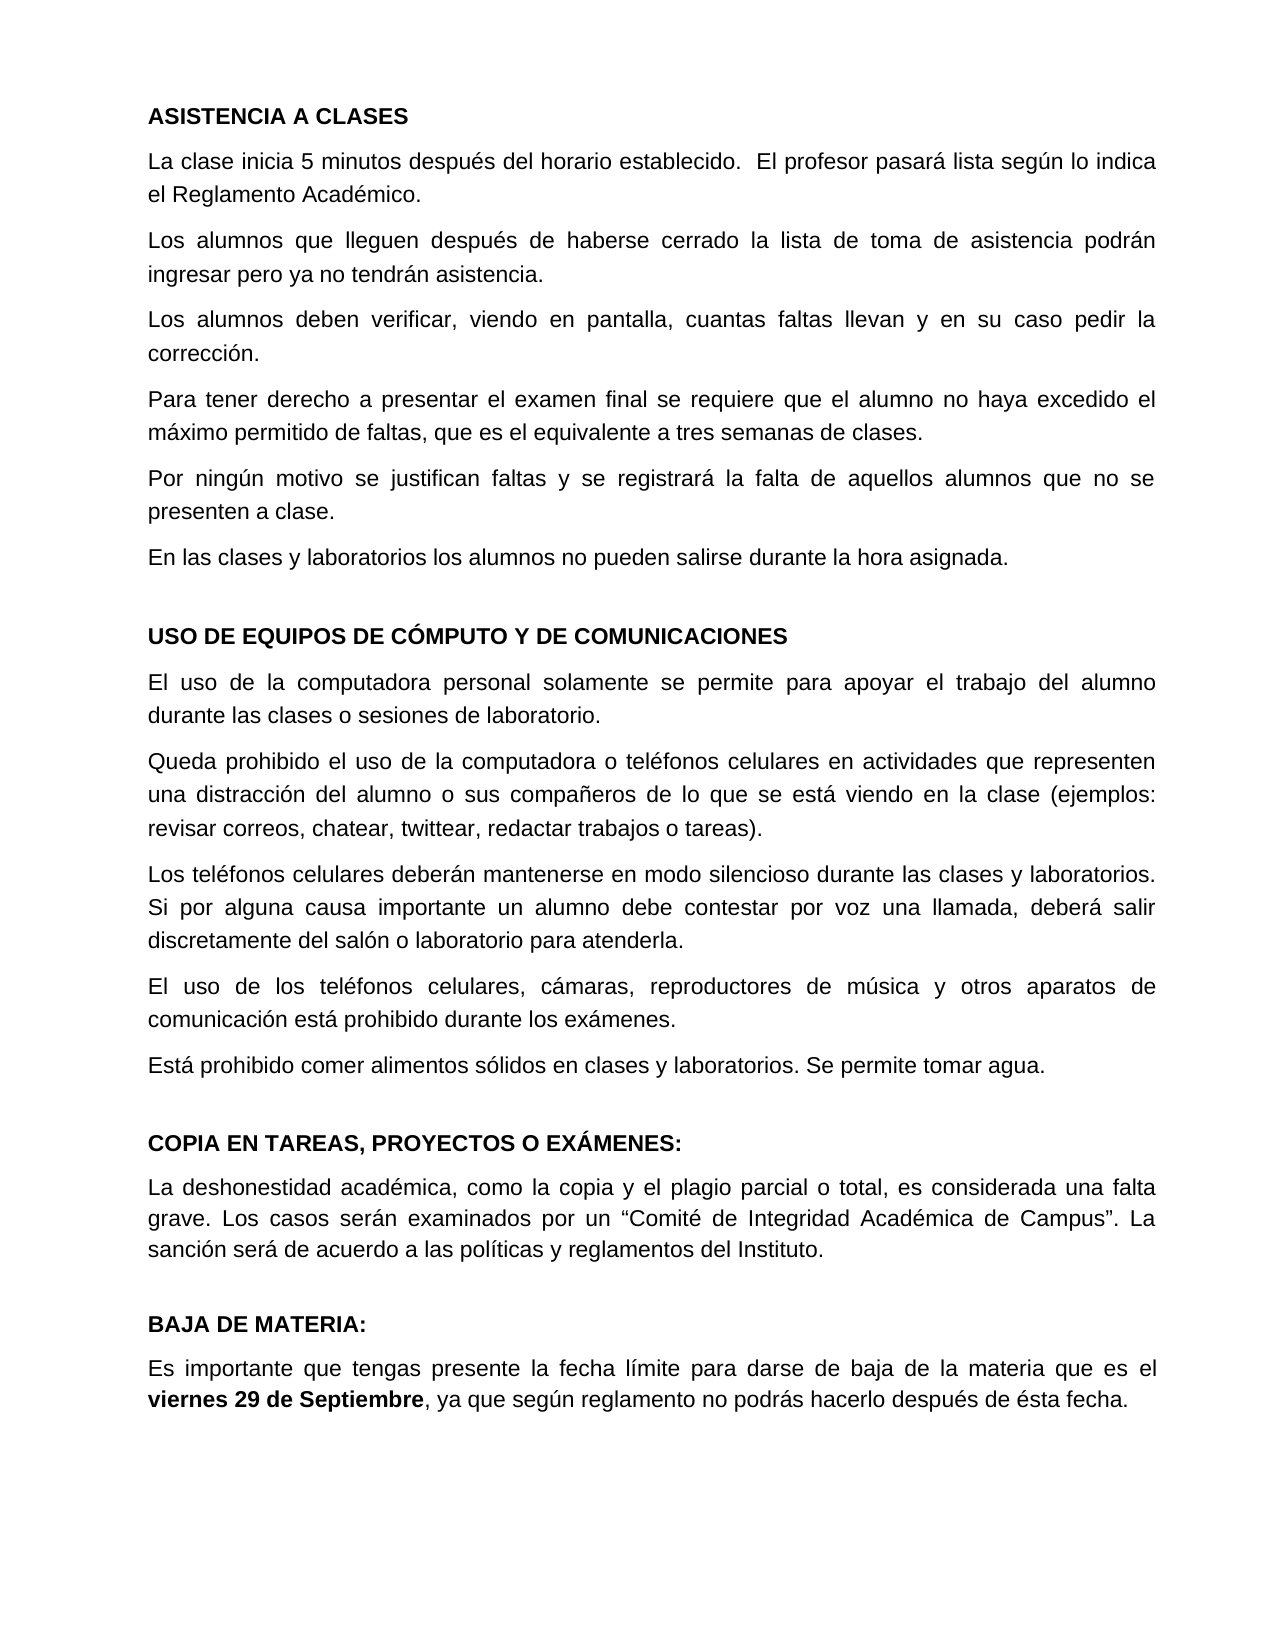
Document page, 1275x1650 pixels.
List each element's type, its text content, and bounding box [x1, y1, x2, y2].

text El uso de la computadora personal solamente se permite para apoyar el trabajo del alumno durante las clases o sesiones de laboratorio. [148, 664, 1157, 730]
text El uso de los teléfonos celulares, cámaras, reproductores de música y otros aparatos de comunicación está prohibido durante los exámenes. [148, 968, 1157, 1034]
text La clase inicia 5 minutos después del horario establecido. El profesor pasará lista según lo indica el Reglamento Académico. [148, 143, 1157, 209]
text BAJA DE MATERIA: [148, 1307, 1157, 1339]
text Los alumnos deben verificar, viendo en pantalla, cuantas faltas llevan y en su caso pedir la corrección. [148, 301, 1157, 368]
text Para tener derecho a presentar el examen final se requiere que el alumno no haya excedido el máximo permitido de faltas, que es el equivalente a tres semanas de clases. [148, 380, 1157, 447]
text Por ningún motivo se justifican faltas y se registrará la falta de aquellos alumnos que no se presenten a clase. [148, 459, 1157, 526]
text Es importante que tengas presente la fecha límite para darse de baja de la materia que es el viernes 29 de Septiembre, ya que según reglamento no podrás hacerlo después de ésta fecha. [148, 1351, 1157, 1414]
text La deshonestidad académica, como la copia y el plagio parcial o total, es considerada una falta grave. Los casos serán examinados por un “Comité de Integridad Académica de Campus”. La sanción será de acuerdo a las políticas y reglamentos del Instituto. [148, 1170, 1157, 1264]
text ASISTENCIA A CLASES [148, 99, 1157, 130]
text USO DE EQUIPOS DE CÓMPUTO Y DE COMUNICACIONES [148, 618, 1130, 651]
text COPIA EN TAREAS, PROYECTOS O EXÁMENES: [148, 1126, 1157, 1157]
text Queda prohibido el uso de la computadora o teléfonos celulares en actividades que representen una distracción del alumno o sus compañeros de lo que se está viendo en la clase (ejemplos: revisar correos, chatear, twittear, redactar trabajos o tareas). [148, 743, 1157, 843]
text Los alumnos que lleguen después de haberse cerrado la lista de toma de asistencia podrán ingresar pero ya no tendrán asistencia. [148, 222, 1157, 289]
text En las clases y laboratorios los alumnos no pueden salirse durante la hora asignada. [148, 539, 1157, 572]
text Está prohibido comer alimentos sólidos en clases y laboratorios. Se permite tomar agua. [148, 1047, 1157, 1080]
text Los teléfonos celulares deberán mantenerse en modo silencioso durante las clases y laboratorios. Si por alguna causa importante un alumno debe contestar por voz una llamada, deberá salir discretamente del salón o laboratorio para atenderla. [148, 855, 1157, 955]
